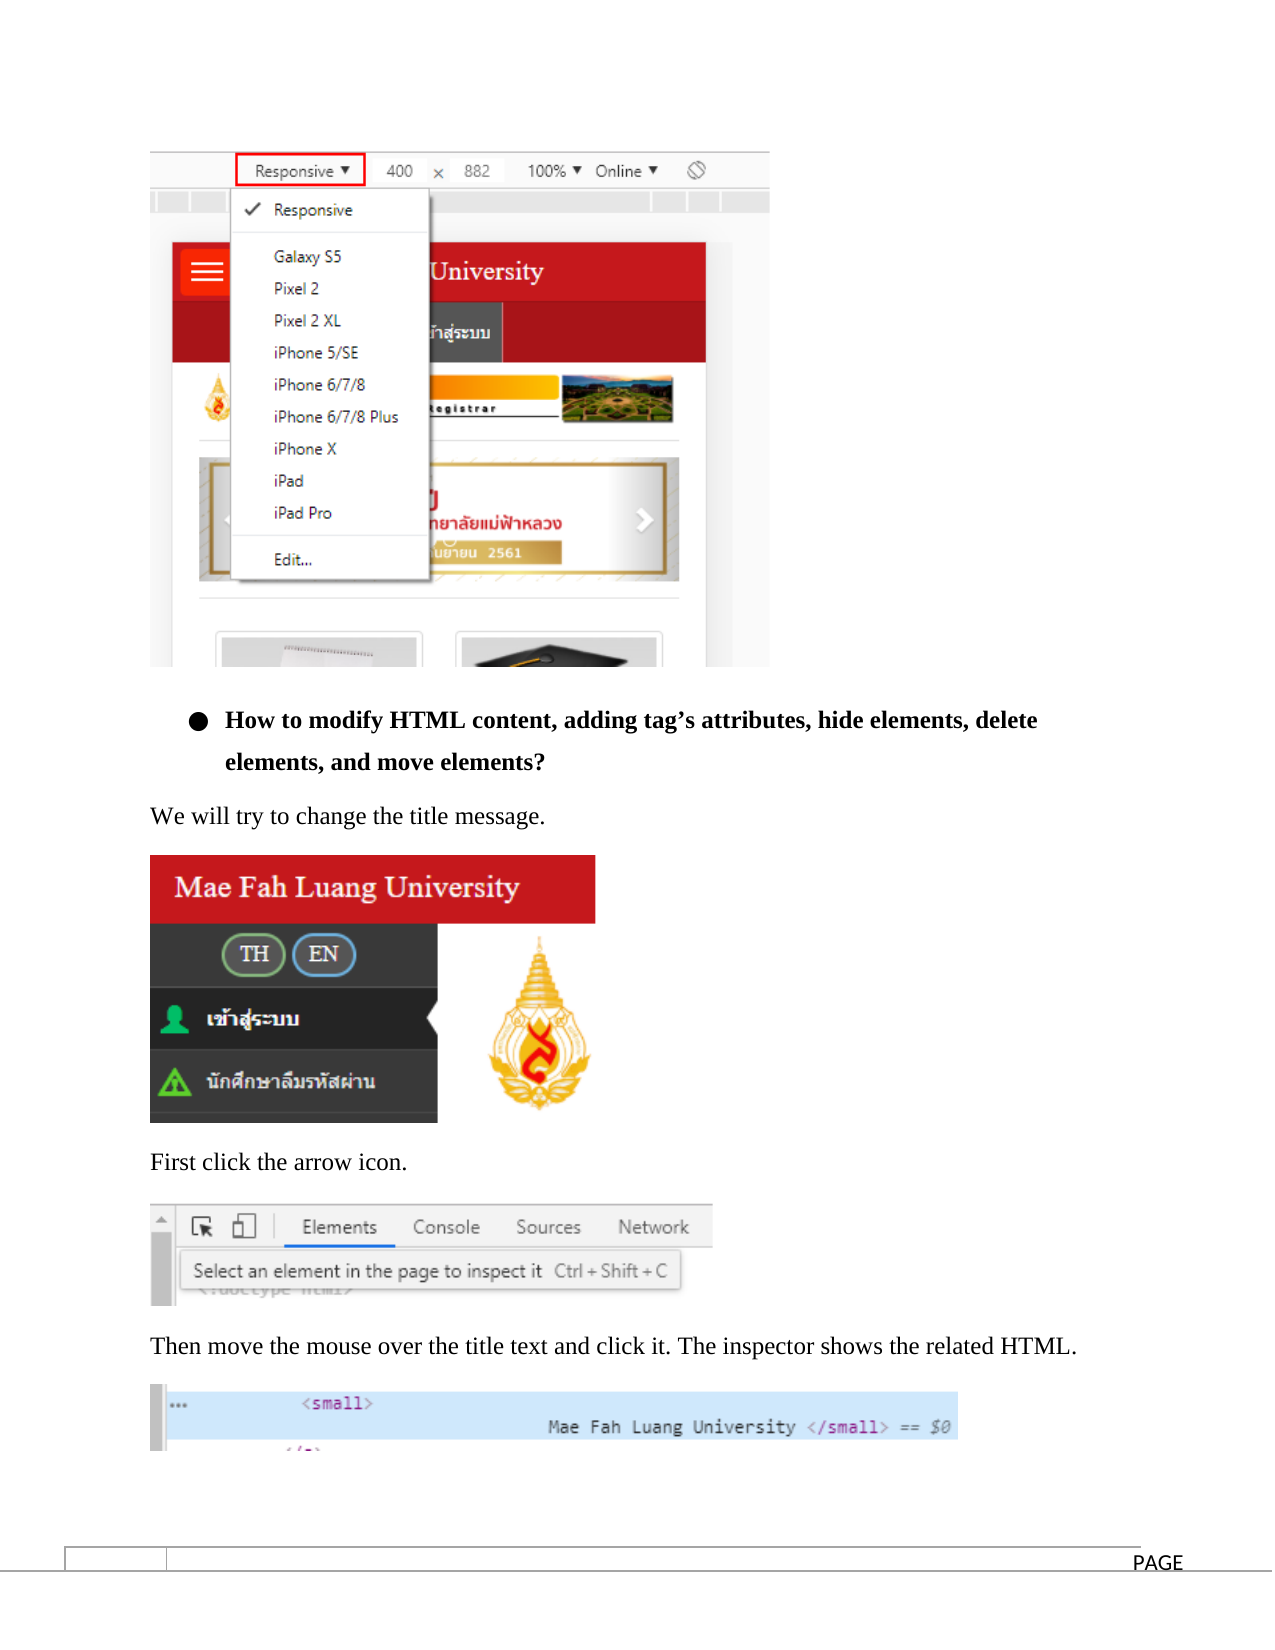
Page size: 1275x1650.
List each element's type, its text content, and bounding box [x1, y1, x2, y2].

list How to modify HTML content, adding tag’s attributes, hide elements, delete elements, and move elements? [187, 692, 1125, 776]
picture [150, 150, 770, 667]
text First click the arrow icon. [150, 1147, 1125, 1176]
picture [150, 855, 596, 1123]
picture [150, 1201, 713, 1306]
text We will try to change the title message. [150, 801, 1125, 830]
picture [150, 1384, 958, 1451]
text Then move the mouse over the title text and click it. The inspector shows the related HTML. [150, 1331, 1125, 1360]
